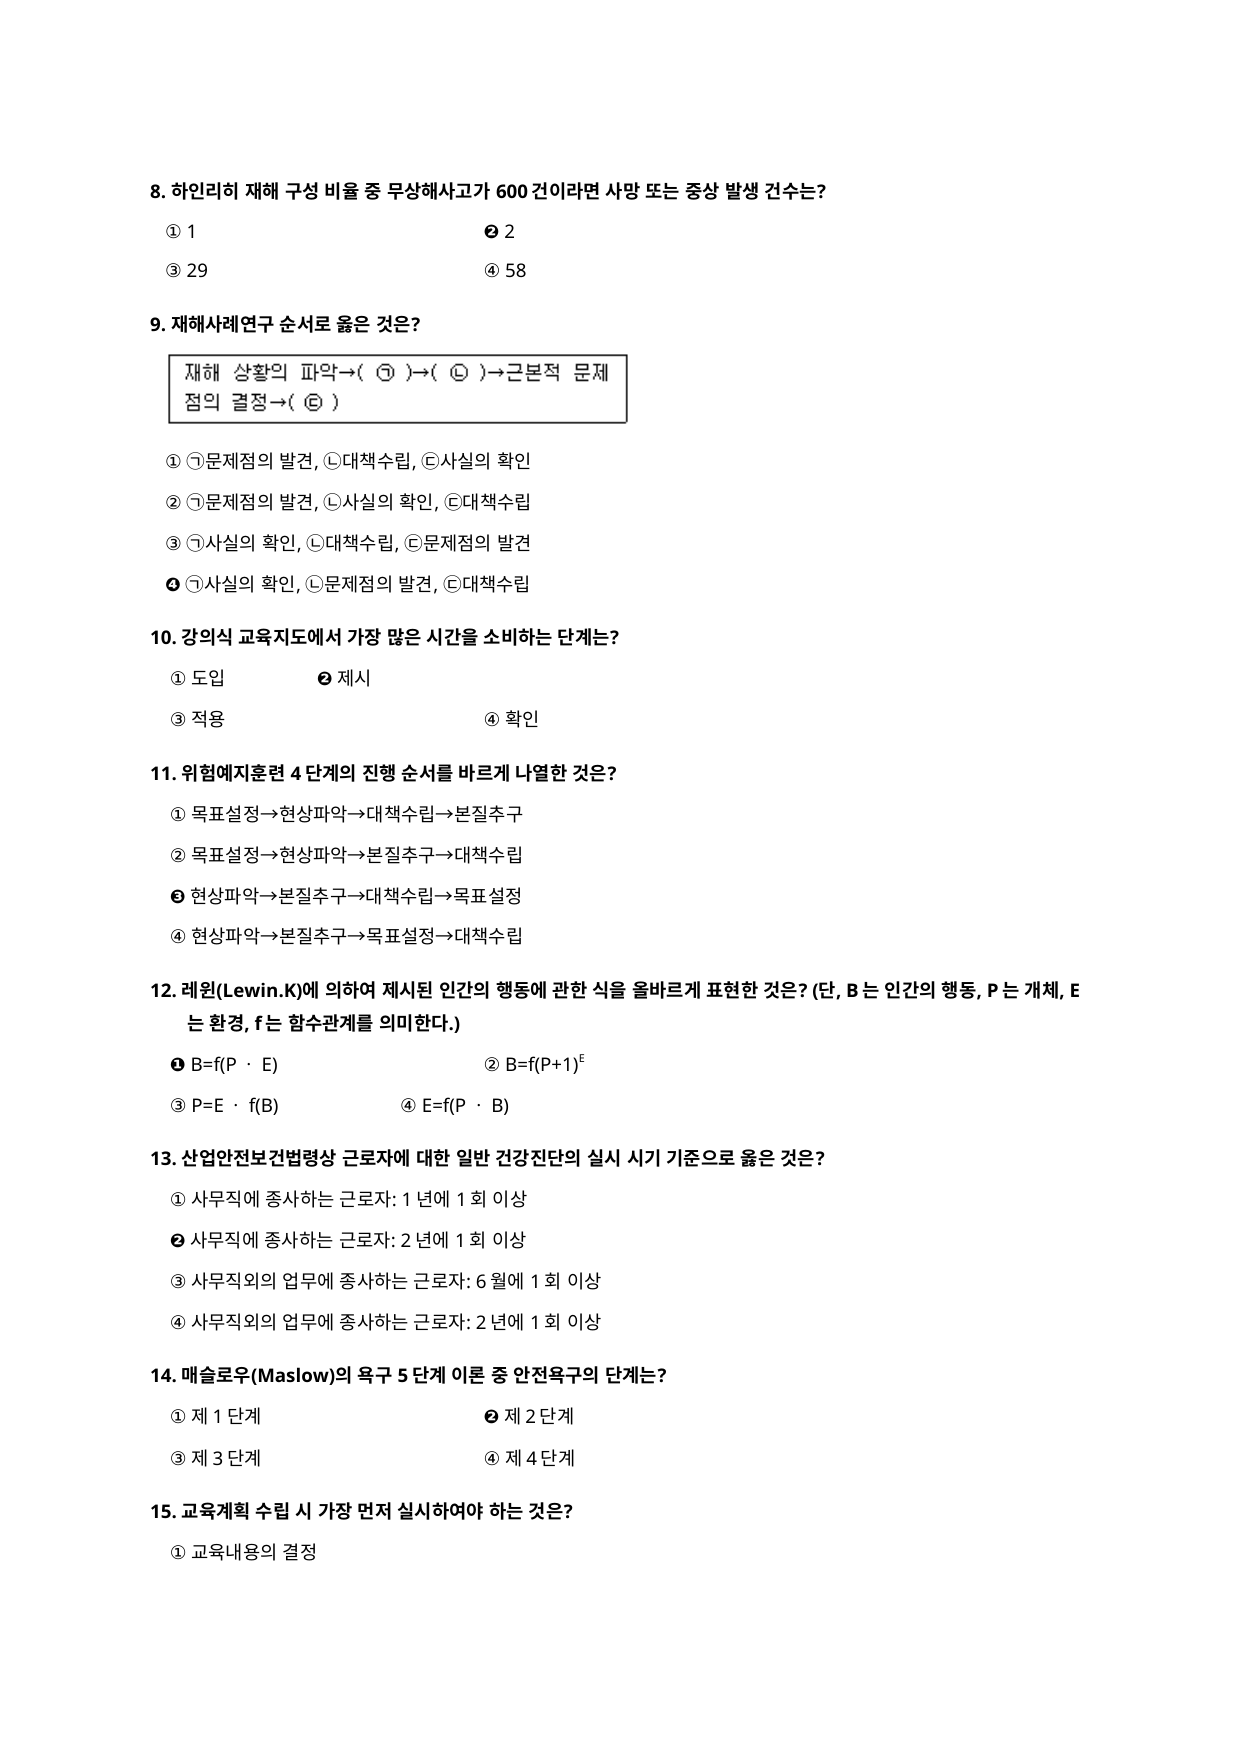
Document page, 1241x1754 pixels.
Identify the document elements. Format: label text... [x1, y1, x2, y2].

text ③ 적용 ④ 확인 [150, 705, 1090, 732]
text 11. 위험예지훈련 4단계의 진행 순서를 바르게 나열한 것은? [150, 758, 1090, 786]
text ❹ ㉠사실의 확인, ㉡문제점의 발견, ㉢대책수립 [150, 569, 1090, 596]
text ② ㉠문제점의 발견, ㉡사실의 확인, ㉢대책수립 [150, 487, 1090, 514]
text ③ 29 ④ 58 [150, 258, 1090, 283]
text ① 제1단계 ❷ 제2단계 [150, 1402, 1090, 1429]
text 14. 매슬로우(Maslow)의 욕구 5단계 이론 중 안전욕구의 단계는? [150, 1361, 1090, 1388]
text ① 1 ❷ 2 [150, 218, 1090, 244]
text ① 목표설정→현상파악→대책수립→본질추구 [150, 799, 1090, 827]
text ❷ 사무직에 종사하는 근로자: 2년에 1회 이상 [150, 1226, 1090, 1253]
text ④ 현상파악→본질추구→목표설정→대책수립 [150, 922, 1090, 949]
text ③ ㉠사실의 확인, ㉡대책수립, ㉢문제점의 발견 [150, 528, 1090, 556]
text 8. 하인리히 재해 구성 비율 중 무상해사고가 600건이라면 사망 또는 중상 발생 건수는? [150, 177, 1090, 204]
text ③ P=Eㆍf(B) ④ E=f(PㆍB) [150, 1090, 1090, 1117]
text ❸ 현상파악→본질추구→대책수립→목표설정 [150, 881, 1090, 908]
picture [164, 350, 631, 427]
text 15. 교육계획 수립 시 가장 먼저 실시하여야 하는 것은? [150, 1497, 1090, 1524]
text 13. 산업안전보건법령상 근로자에 대한 일반 건강진단의 실시 시기 기준으로 옳은 것은? [150, 1144, 1090, 1171]
text ③ 사무직외의 업무에 종사하는 근로자: 6월에 1회 이상 [150, 1267, 1090, 1294]
text ① ㉠문제점의 발견, ㉡대책수립, ㉢사실의 확인 [150, 446, 1090, 474]
text ① 사무직에 종사하는 근로자: 1년에 1회 이상 [150, 1185, 1090, 1212]
text ③ 제3단계 ④ 제4단계 [150, 1443, 1090, 1470]
text 12. 레윈(Lewin.K)에 의하여 제시된 인간의 행동에 관한 식을 올바르게 표현한 것은? (단, B는 인간의 행동, P는 개체, E는 환경, f는 함수관계를 의미한다.) [150, 976, 1090, 1035]
text ② 목표설정→현상파악→본질추구→대책수립 [150, 840, 1090, 867]
text ① 도입 ❷ 제시 [150, 664, 1090, 691]
text ① 교육내용의 결정 [150, 1538, 1090, 1565]
text 10. 강의식 교육지도에서 가장 많은 시간을 소비하는 단계는? [150, 623, 1090, 650]
text ④ 사무직외의 업무에 종사하는 근로자: 2년에 1회 이상 [150, 1308, 1090, 1335]
text 9. 재해사례연구 순서로 옳은 것은? [150, 309, 1090, 337]
text ❶ B=f(PㆍE) ② B=f(P+1)E [150, 1049, 1090, 1076]
